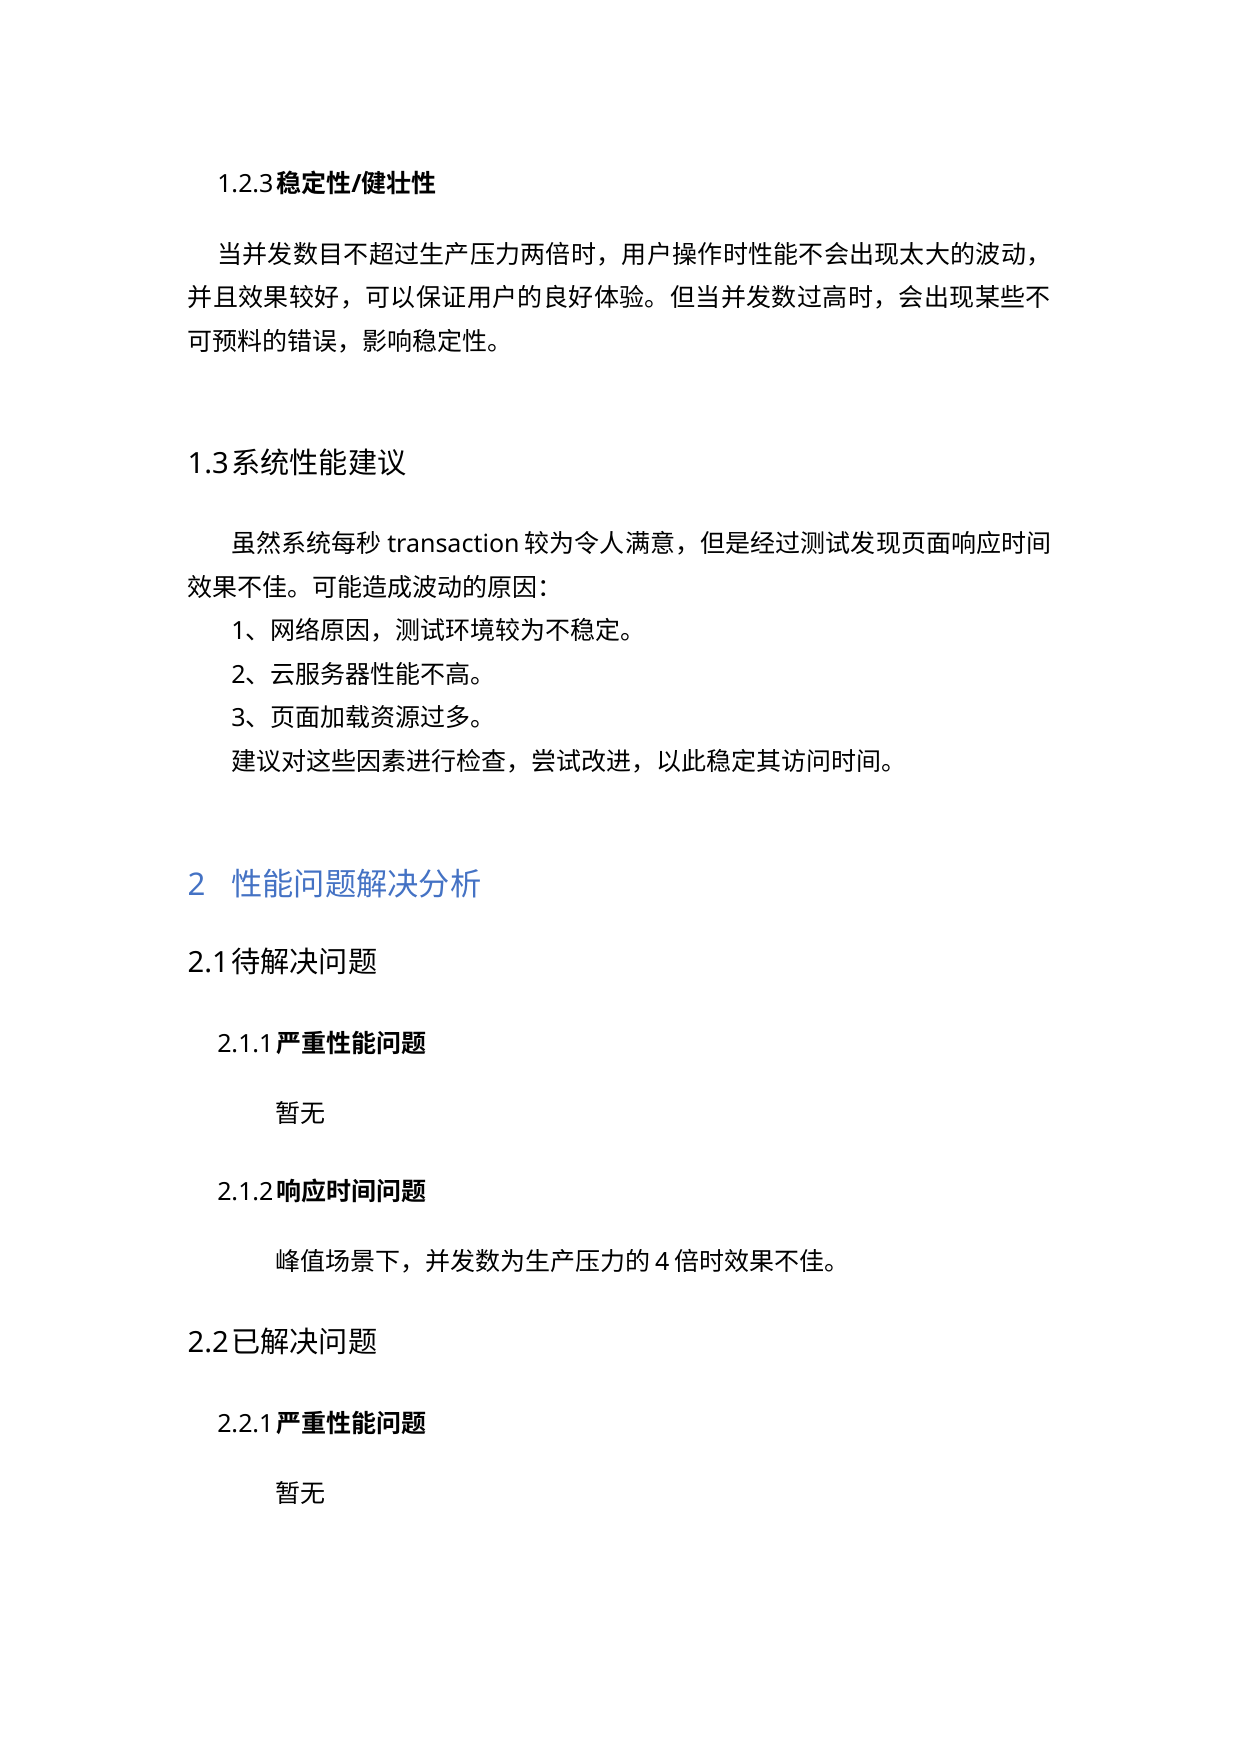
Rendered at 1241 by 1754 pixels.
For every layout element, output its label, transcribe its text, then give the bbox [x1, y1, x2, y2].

text 当并发数目不超过生产压力两倍时，用户操作时性能不会出现太大的波动，并且效果较好，可以保证用户的良好体验。但当并发数过高时，会出现某些不可预料的错误，影响稳定性。 [187, 234, 1053, 357]
text 3、页面加载资源过多。 [187, 698, 1053, 734]
subtitle 严重性能问题 [217, 1403, 1053, 1440]
subtitle 稳定性/健壮性 [217, 164, 1053, 200]
text 暂无 [231, 1094, 1053, 1130]
text 暂无 [231, 1474, 1053, 1510]
subtitle 严重性能问题 [217, 1023, 1053, 1060]
text 建议对这些因素进行检查，尝试改进，以此稳定其访问时间。 [187, 741, 1053, 777]
text 2、云服务器性能不高。 [187, 654, 1053, 691]
subtitle 响应时间问题 [217, 1171, 1053, 1207]
subtitle 系统性能建议 [187, 439, 1053, 482]
text 峰值场景下，并发数为生产压力的4倍时效果不佳。 [231, 1241, 1053, 1278]
subtitle 待解决问题 [187, 939, 1053, 981]
text 虽然系统每秒transaction较为令人满意，但是经过测试发现页面响应时间效果不佳。可能造成波动的原因： [187, 524, 1053, 604]
subtitle 已解决问题 [187, 1319, 1053, 1361]
subtitle 性能问题解决分析 [187, 859, 1053, 905]
text 1、网络原因，测试环境较为不稳定。 [187, 611, 1053, 647]
